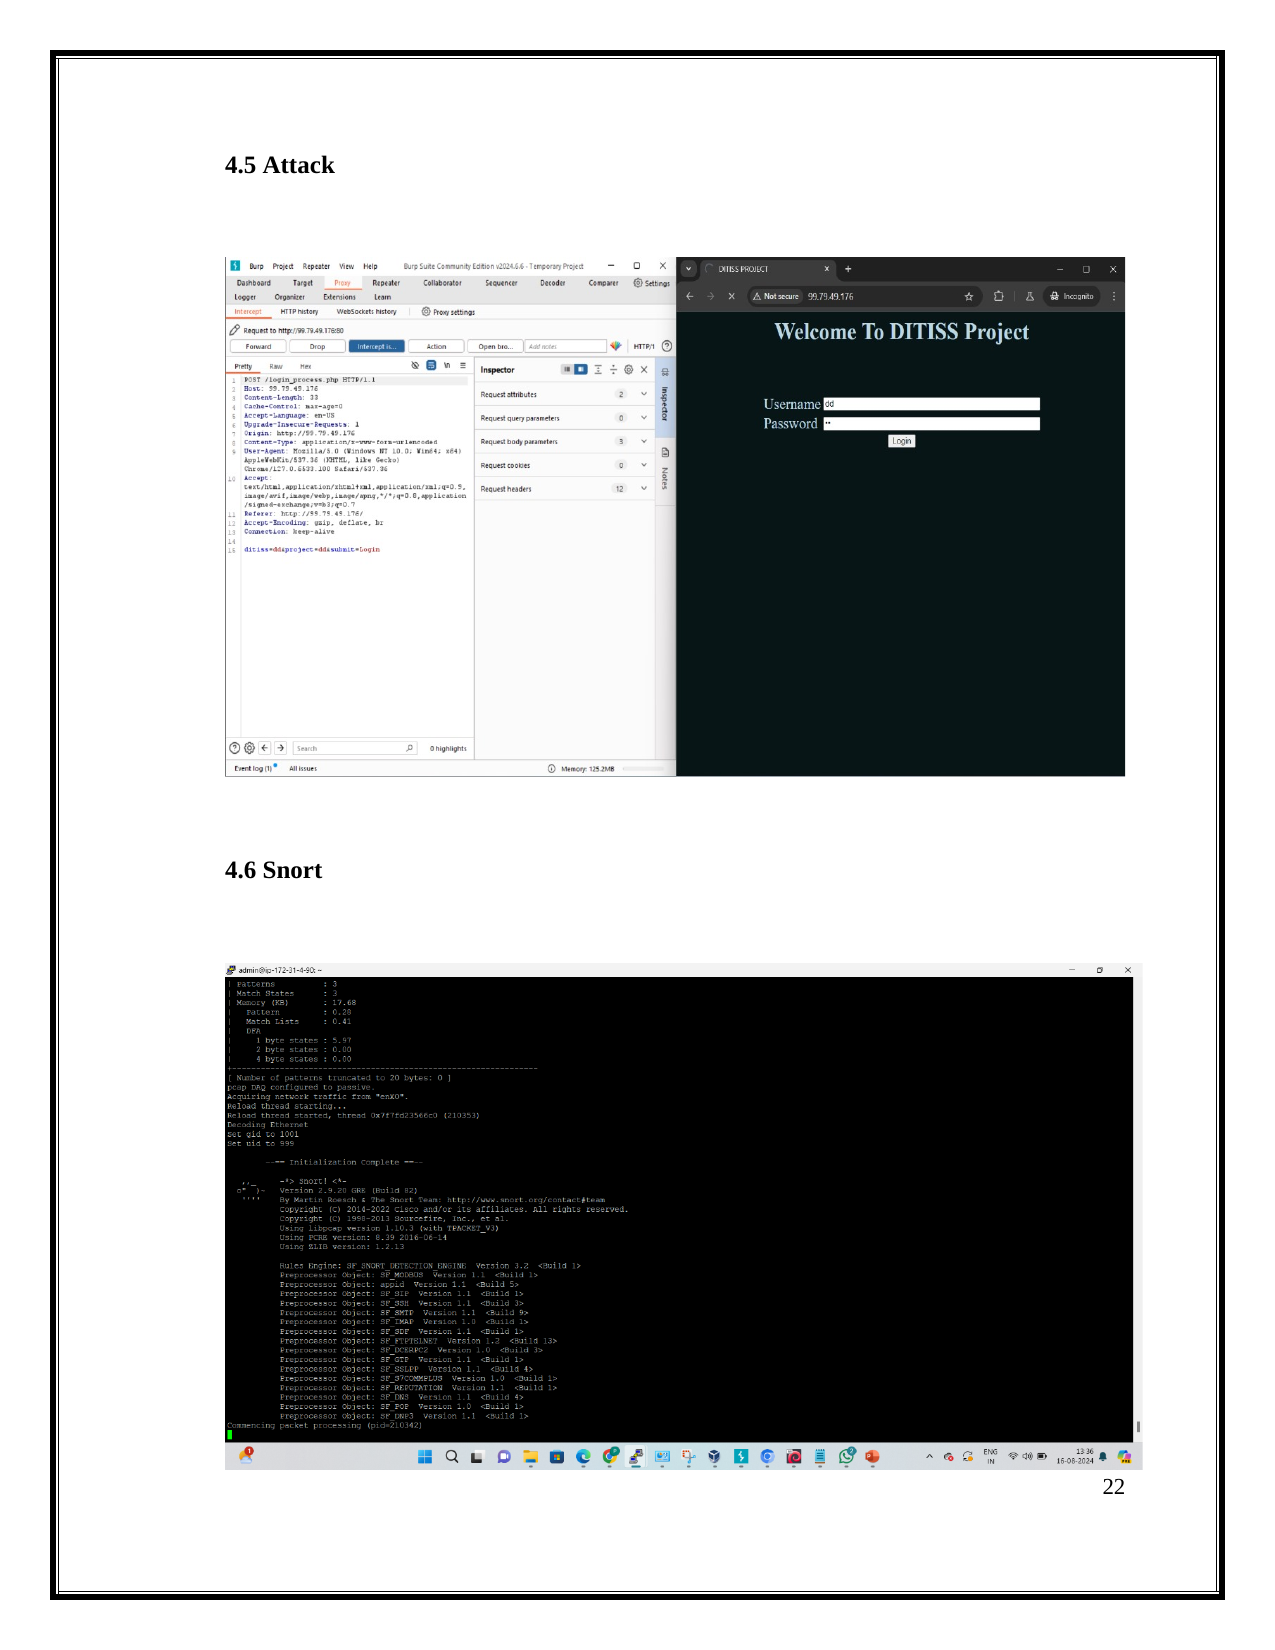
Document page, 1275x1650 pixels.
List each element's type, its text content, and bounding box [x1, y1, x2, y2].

picture [225, 963, 1143, 1470]
text 4.5 Attack [225, 150, 1125, 179]
text 4.6 Snort [225, 855, 1125, 884]
picture [225, 257, 1125, 777]
